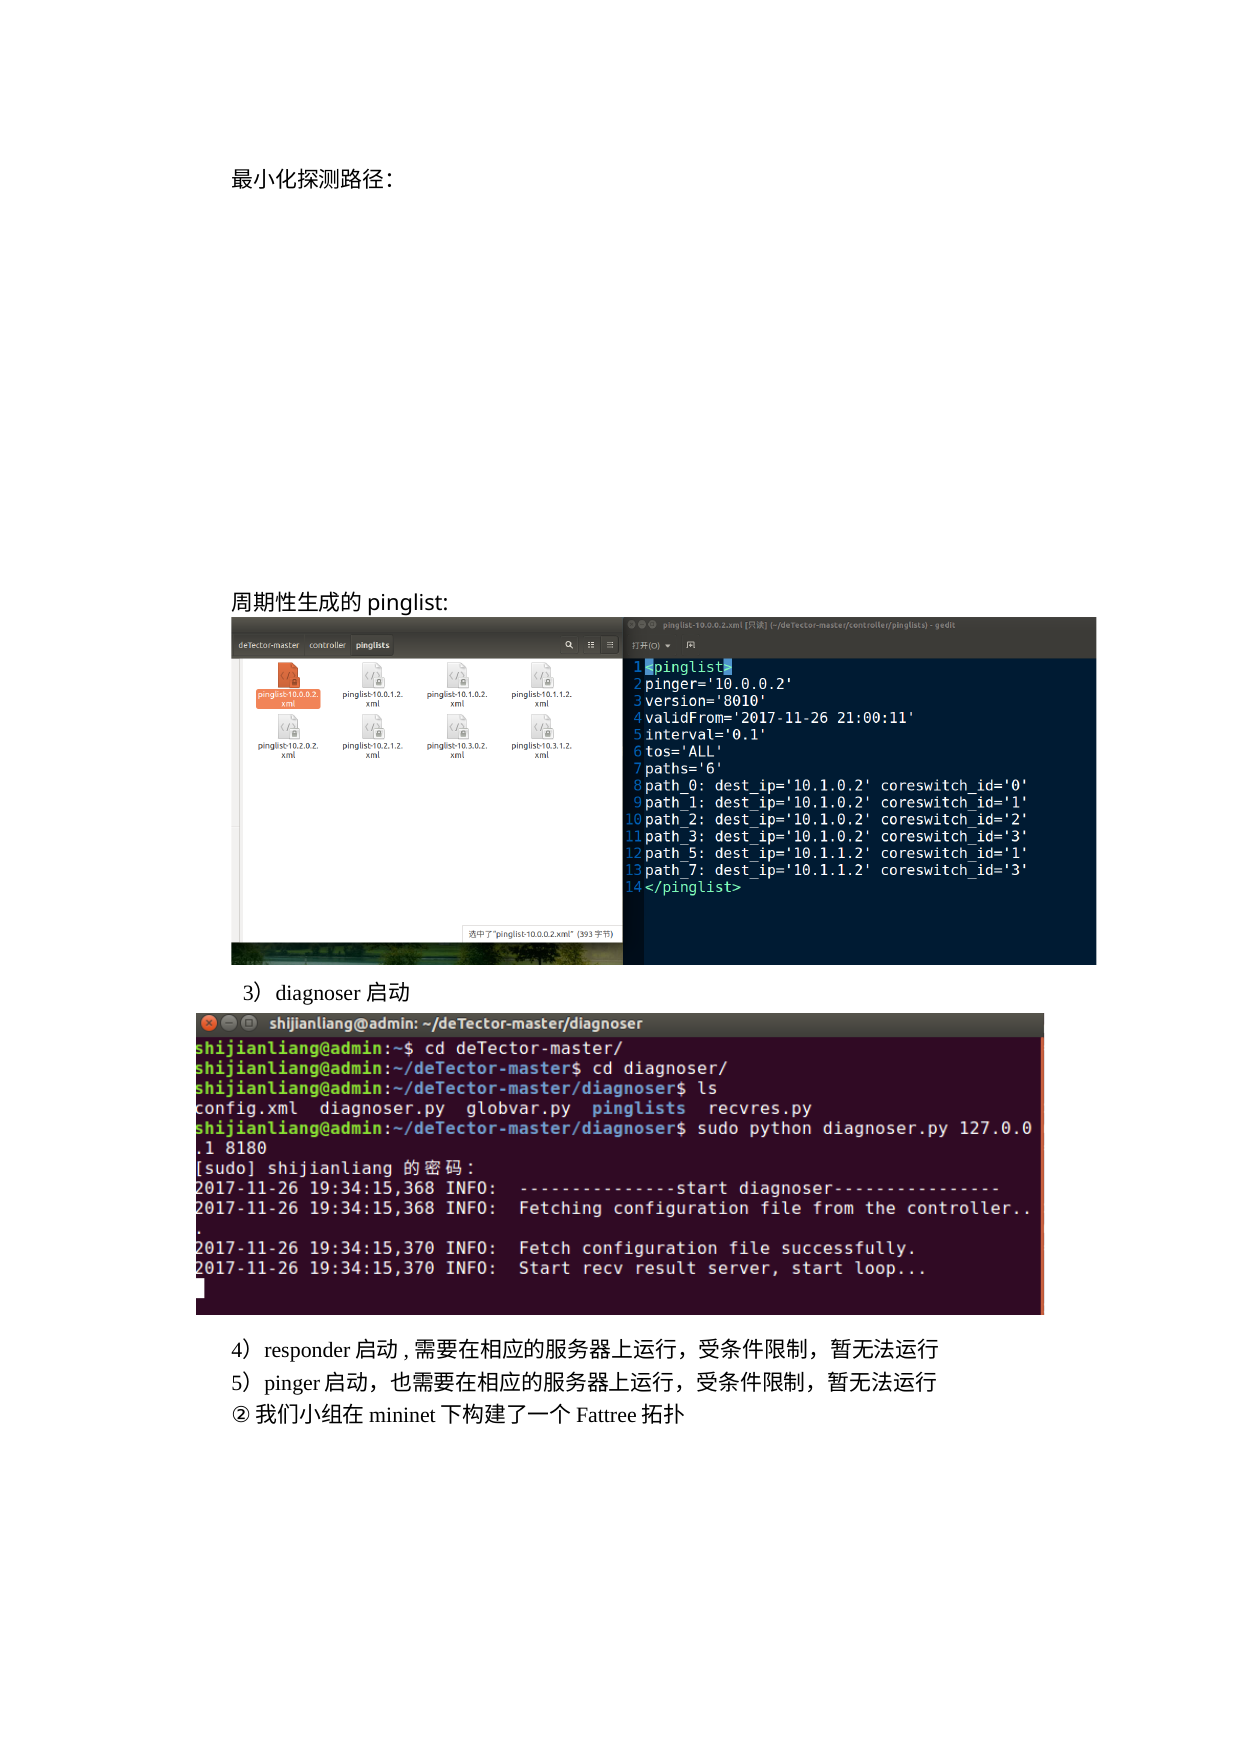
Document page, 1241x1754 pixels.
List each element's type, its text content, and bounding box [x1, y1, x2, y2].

picture [231, 617, 1097, 965]
picture [196, 1013, 1045, 1315]
text 最小化探测路径： [187, 162, 1053, 194]
list 5）pinger启动，也需要在相应的服务器上运行，受条件限制，暂无法运行 [187, 1364, 1053, 1397]
text ②我们小组在mininet下构建了一个Fattree拓扑 [187, 1397, 1053, 1429]
text 周期性生成的pinglist: [187, 584, 1053, 617]
list 3）diagnoser 启动 [187, 974, 1053, 1007]
